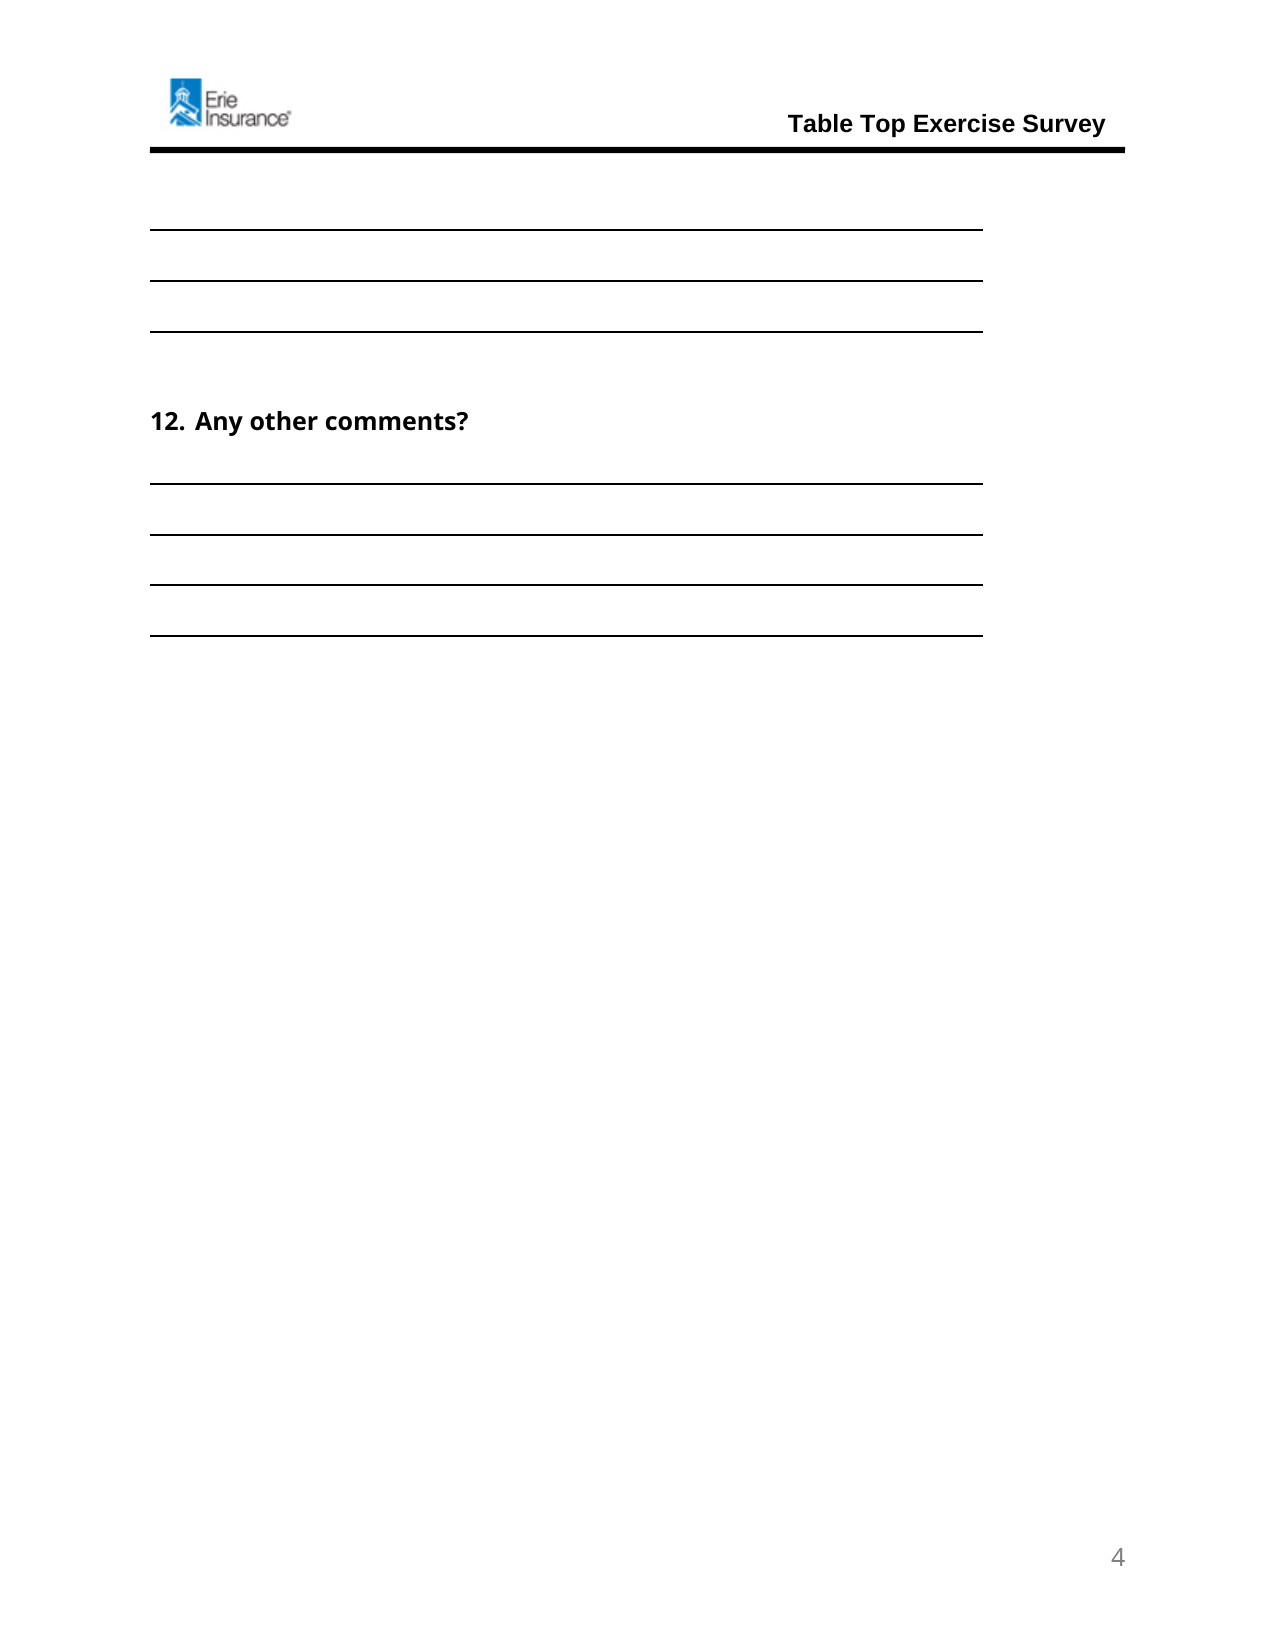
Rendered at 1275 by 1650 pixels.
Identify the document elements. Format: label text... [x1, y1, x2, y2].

picture [161, 75, 294, 133]
list Any other comments? [150, 403, 1125, 438]
